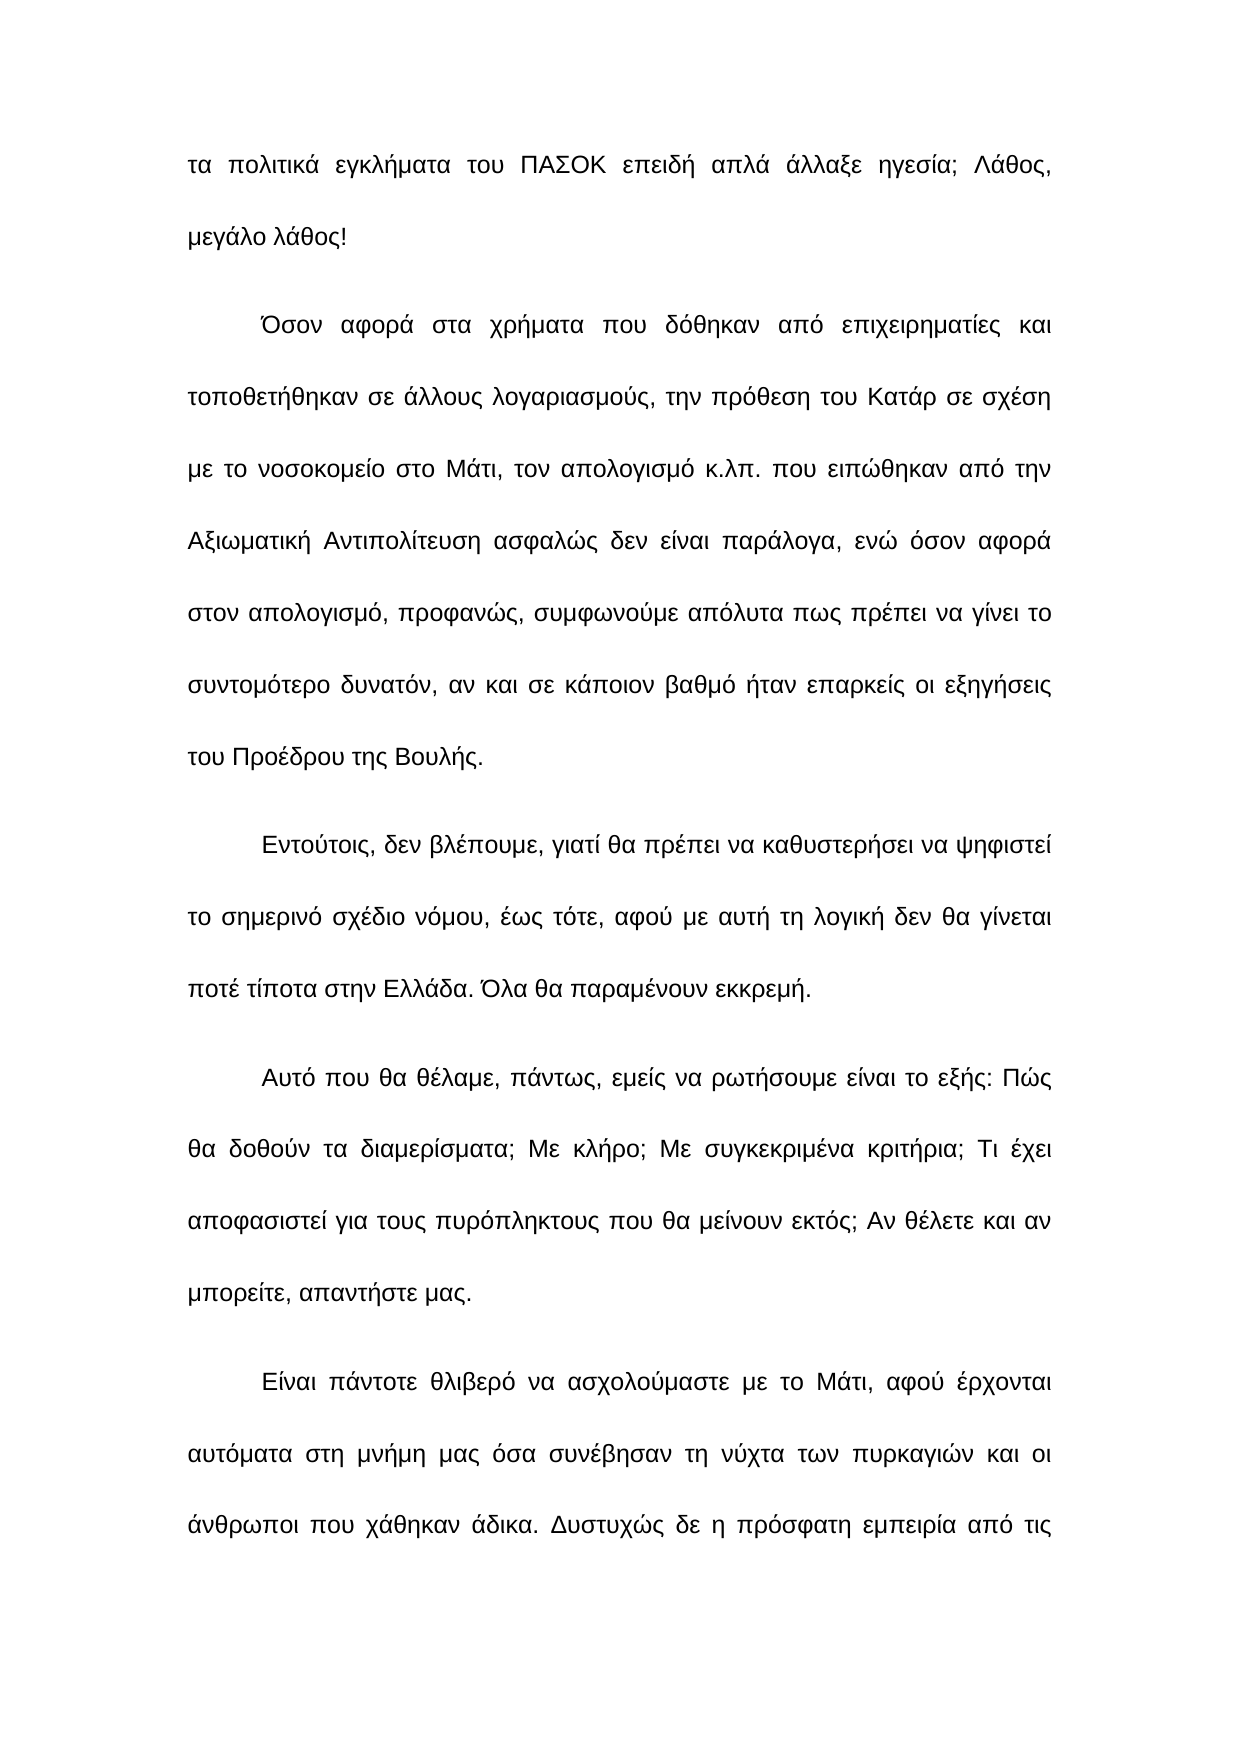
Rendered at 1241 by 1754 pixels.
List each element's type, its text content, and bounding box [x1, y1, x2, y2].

text Εντούτοις, δεν βλέπουμε, γιατί θα πρέπει να καθυστερήσει να ψηφιστεί το σημερινό σχέδιο νόμου, έως τότε, αφού με αυτή τη λογική δεν θα γίνεται ποτέ τίποτα στην Ελλάδα. Όλα θα παραμένουν εκκρεμή. [187, 830, 1053, 1003]
text Όσον αφορά στα χρήματα που δόθηκαν από επιχειρηματίες και τοποθετήθηκαν σε άλλους λογαριασμούς, την πρόθεση του Κατάρ σε σχέση με το νοσοκομείο στο Μάτι, τον απολογισμό κ.λπ. που ειπώθηκαν από την Αξιωματική Αντιπολίτευση ασφαλώς δεν είναι παράλογα, ενώ όσον αφορά στον απολογισμό, προφανώς, συμφωνούμε απόλυτα πως πρέπει να γίνει το συντομότερο δυνατόν, αν και σε κάποιον βαθμό ήταν επαρκείς οι εξηγήσεις του Προέδρου της Βουλής. [187, 310, 1053, 770]
text Αυτό που θα θέλαμε, πάντως, εμείς να ρωτήσουμε είναι το εξής: Πώς θα δοθούν τα διαμερίσματα; Με κλήρο; Με συγκεκριμένα κριτήρια; Τι έχει αποφασιστεί για τους πυρόπληκτους που θα μείνουν εκτός; Αν θέλετε και αν μπορείτε, απαντήστε μας. [187, 1062, 1053, 1307]
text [187, 150, 1053, 251]
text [187, 1367, 1053, 1539]
